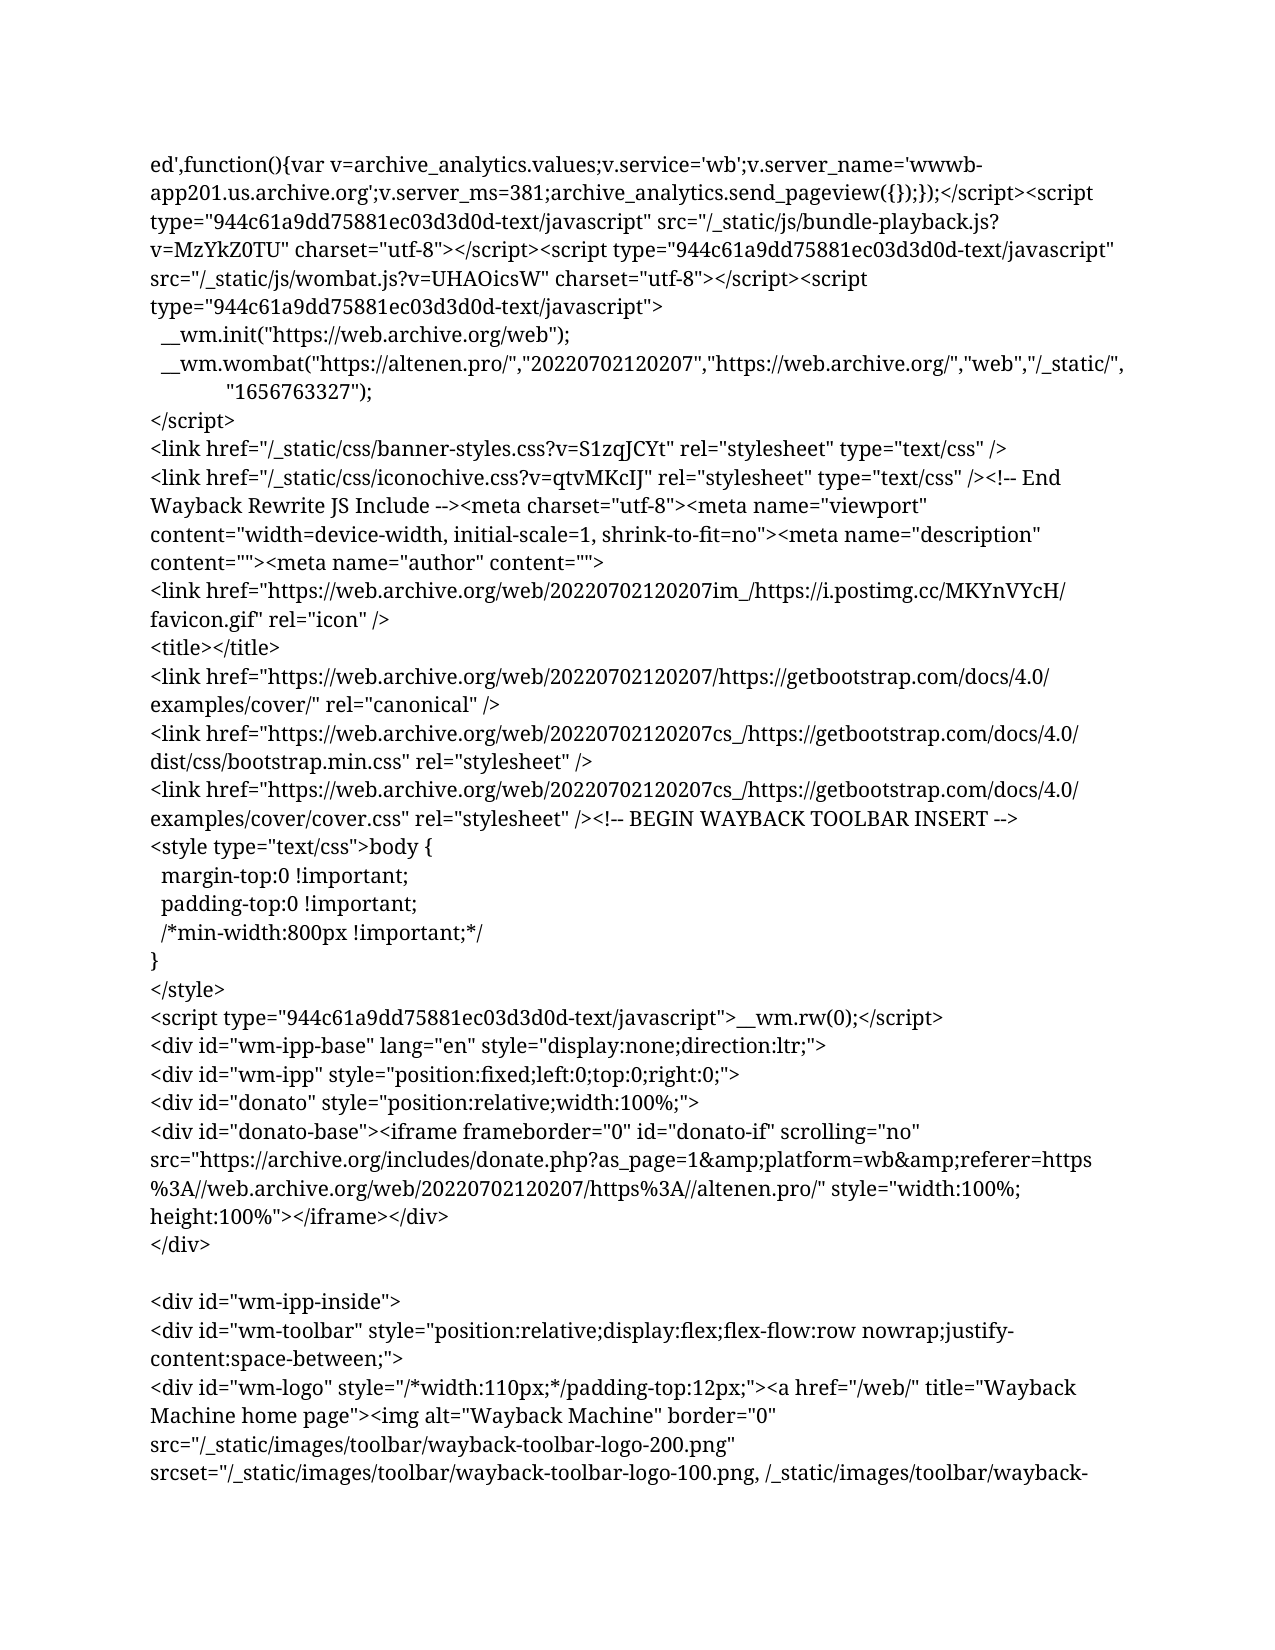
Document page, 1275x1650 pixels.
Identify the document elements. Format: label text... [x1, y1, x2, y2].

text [150, 1373, 1125, 1487]
text __wm.init("https://web.archive.org/web"); [150, 321, 1125, 349]
text margin-top:0 !important; [150, 861, 1125, 889]
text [150, 150, 1125, 321]
text __wm.wombat("https://altenen.pro/","20220702120207","https://web.archive.org/","web","/_static/", [150, 349, 1125, 377]
text <div id="wm-ipp-base" lang="en" style="display:none;direction:ltr;"> [150, 1032, 1125, 1060]
text /*min-width:800px !important;*/ [150, 918, 1125, 946]
text <div id="donato-base"><iframe frameborder="0" id="donato-if" scrolling="no" src="https://archive.org/includes/donate.php?as_page=1&amp;platform=wb&amp;referer=https%3A//web.archive.org/web/20220702120207/https%3A//altenen.pro/" style="width:100%; height:100%"></iframe></div> [150, 1117, 1125, 1231]
text <div id="wm-ipp" style="position:fixed;left:0;top:0;right:0;"> [150, 1060, 1125, 1088]
text <link href="https://web.archive.org/web/20220702120207cs_/https://getbootstrap.com/docs/4.0/examples/cover/cover.css" rel="stylesheet" /><!-- BEGIN WAYBACK TOOLBAR INSERT --> [150, 776, 1125, 832]
text <title></title> [150, 633, 1125, 662]
text <link href="/_static/css/iconochive.css?v=qtvMKcIJ" rel="stylesheet" type="text/css" /><!-- End Wayback Rewrite JS Include --><meta charset="utf-8"><meta name="viewport" content="width=device-width, initial-scale=1, shrink-to-fit=no"><meta name="description" content=""><meta name="author" content=""> [150, 463, 1125, 577]
text <div id="wm-toolbar" style="position:relative;display:flex;flex-flow:row nowrap;justify-content:space-between;"> [150, 1316, 1125, 1373]
text <link href="https://web.archive.org/web/20220702120207im_/https://i.postimg.cc/MKYnVYcH/favicon.gif" rel="icon" /> [150, 577, 1125, 633]
text <script type="944c61a9dd75881ec03d3d0d-text/javascript">__wm.rw(0);</script> [150, 1003, 1125, 1032]
text <div id="donato" style="position:relative;width:100%;"> [150, 1088, 1125, 1117]
text </script> [150, 406, 1125, 434]
text "1656763327"); [150, 377, 1125, 406]
text padding-top:0 !important; [150, 889, 1125, 918]
text </style> [150, 975, 1125, 1003]
text <style type="text/css">body { [150, 832, 1125, 861]
text <link href="https://web.archive.org/web/20220702120207/https://getbootstrap.com/docs/4.0/examples/cover/" rel="canonical" /> [150, 662, 1125, 719]
text } [150, 946, 1125, 975]
text <link href="/_static/css/banner-styles.css?v=S1zqJCYt" rel="stylesheet" type="text/css" /> [150, 434, 1125, 463]
text <div id="wm-ipp-inside"> [150, 1287, 1125, 1316]
text <link href="https://web.archive.org/web/20220702120207cs_/https://getbootstrap.com/docs/4.0/dist/css/bootstrap.min.css" rel="stylesheet" /> [150, 719, 1125, 776]
text </div> [150, 1231, 1125, 1259]
